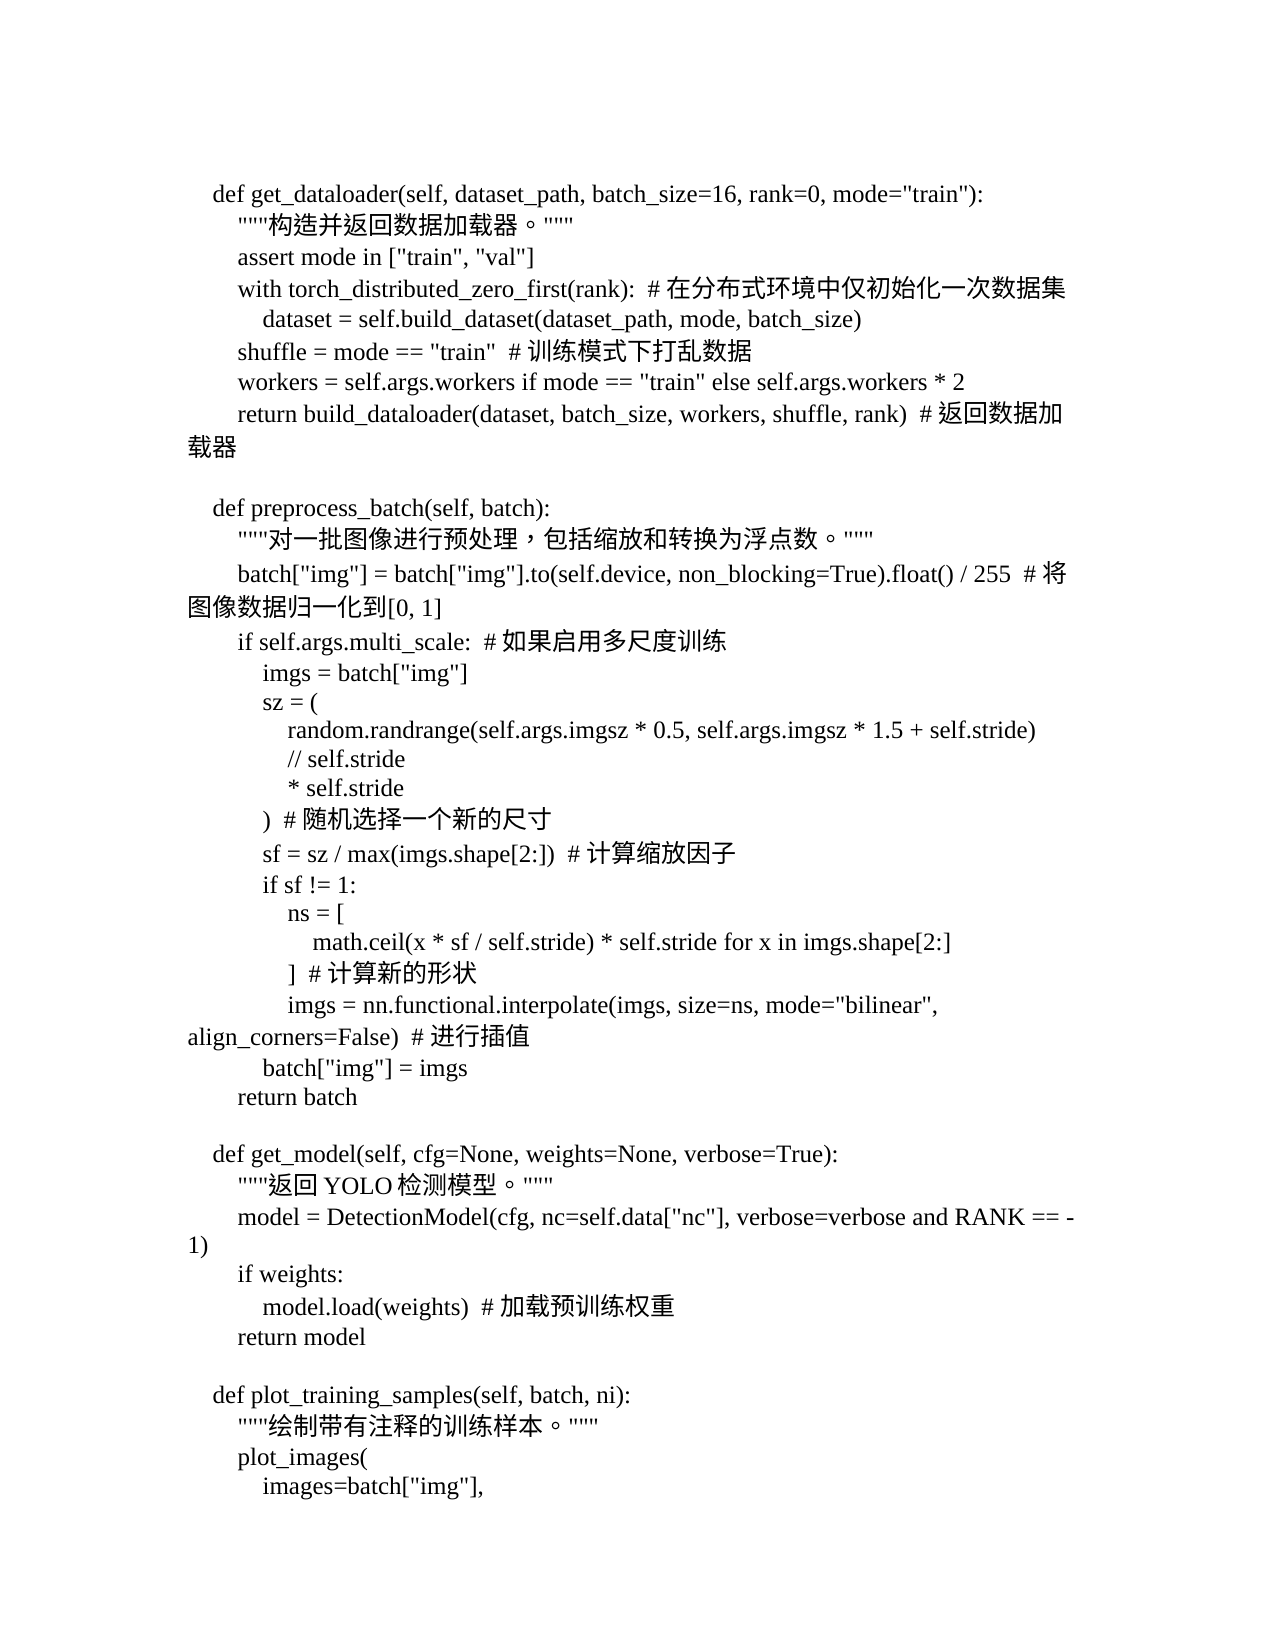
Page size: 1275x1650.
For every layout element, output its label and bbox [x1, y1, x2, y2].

text [187, 150, 1087, 1500]
